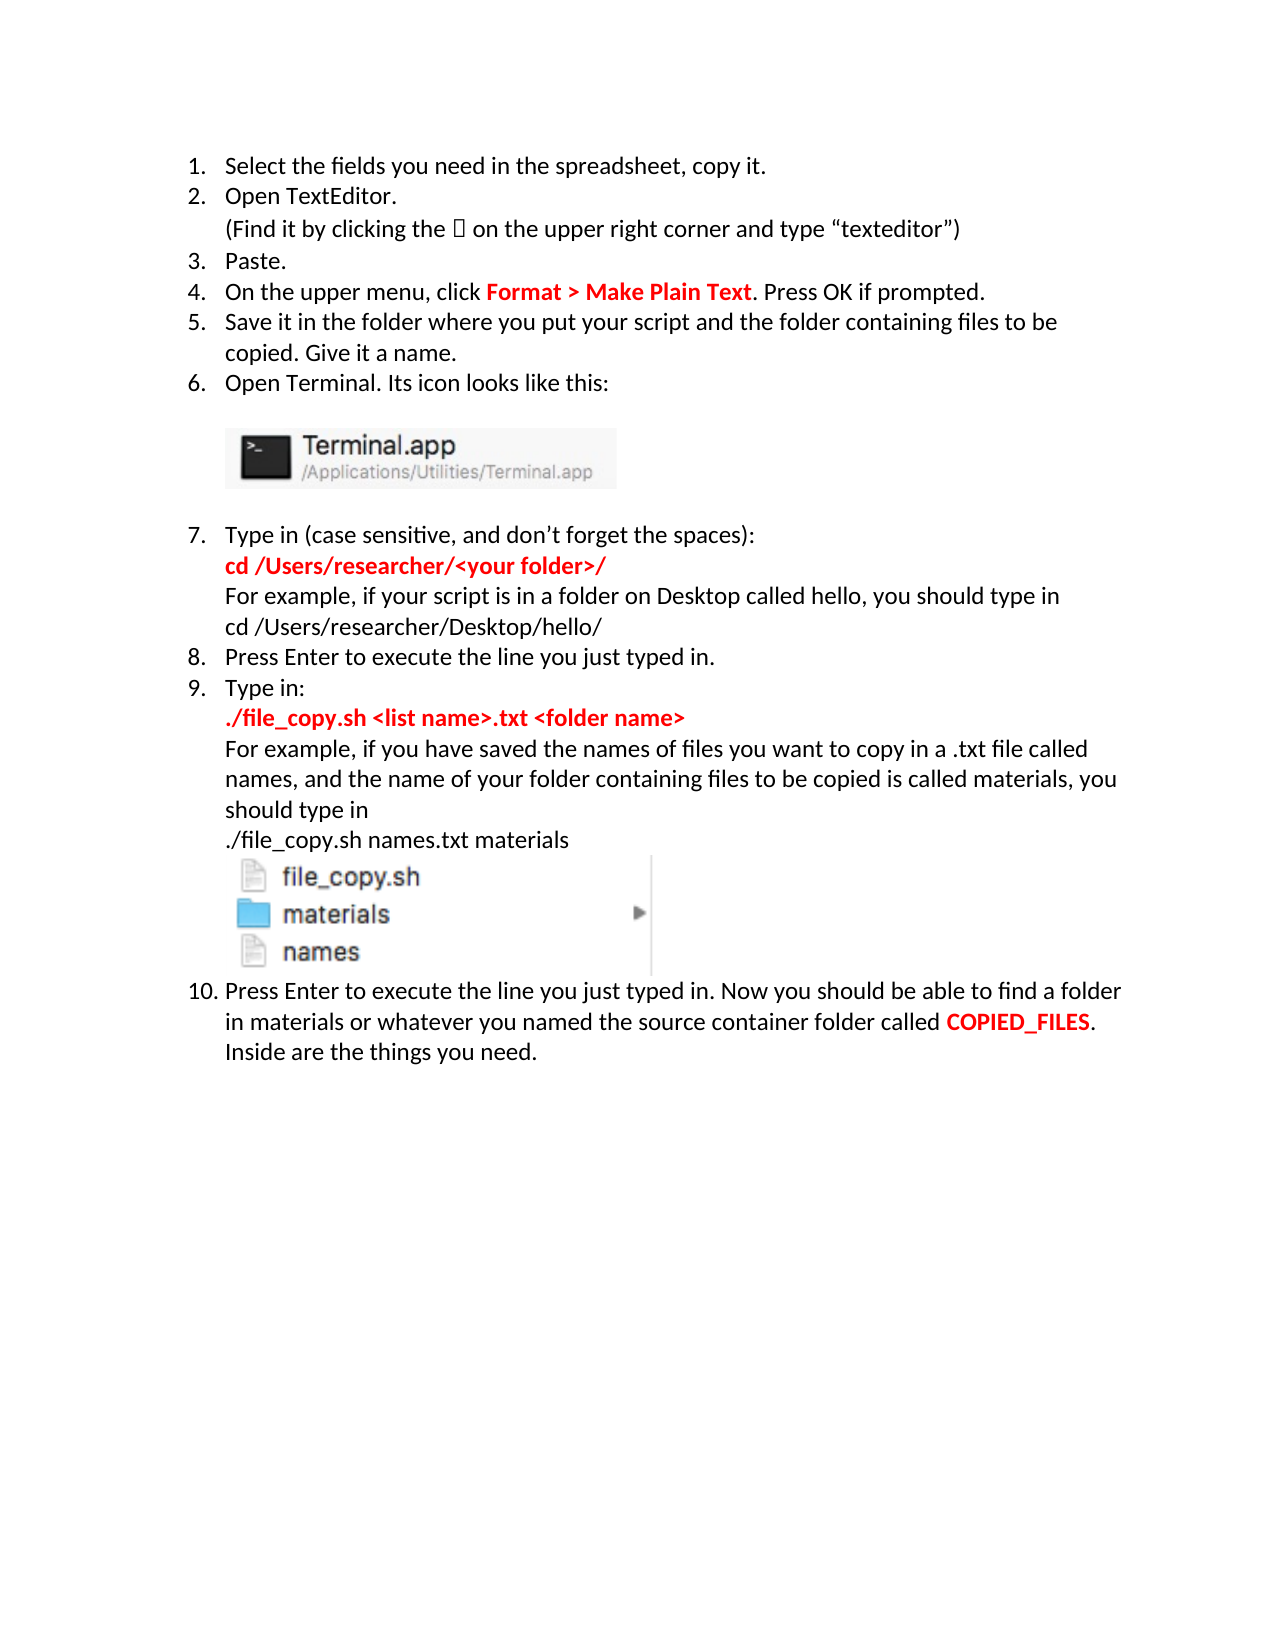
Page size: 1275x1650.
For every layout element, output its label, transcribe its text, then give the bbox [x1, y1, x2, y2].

list ./file_copy.sh names.txt materials [225, 824, 1125, 855]
list Open TextEditor. [187, 181, 1125, 211]
list For example, if your script is in a folder on Desktop called hello, you should type in [225, 580, 1125, 611]
list cd /Users/researcher/Desktop/hello/ [225, 611, 1125, 641]
list Open Terminal. Its icon looks like this: [187, 367, 1125, 398]
list Type in (case sensitive, and don’t forget the spaces): [187, 519, 1125, 550]
list Paste. [187, 245, 1125, 276]
list Type in: [187, 672, 1125, 702]
list (Find it by clicking the 🔎 on the upper right corner and type “texteditor”) [225, 211, 1125, 245]
list Select the fields you need in the spreadsheet, copy it. [187, 150, 1125, 181]
list cd /Users/researcher/<your folder>/ [225, 550, 1125, 580]
picture [225, 855, 653, 976]
list Press Enter to execute the line you just typed in. [187, 641, 1125, 672]
list Press Enter to execute the line you just typed in. Now you should be able to find a folder in materials or whatever you named the source container folder called COPIED_FILES. Inside are the things you need. [187, 975, 1125, 1067]
list For example, if you have saved the names of files you want to copy in a .txt file called names, and the name of your folder containing files to be copied is called materials, you should type in [225, 733, 1125, 824]
picture [225, 428, 617, 489]
list On the upper menu, click Format > Make Plain Text. Press OK if prompted. [187, 276, 1125, 306]
list ./file_copy.sh <list name>.txt <folder name> [225, 702, 1125, 733]
list Save it in the folder where you put your script and the folder containing files to be copied. Give it a name. [187, 306, 1125, 367]
